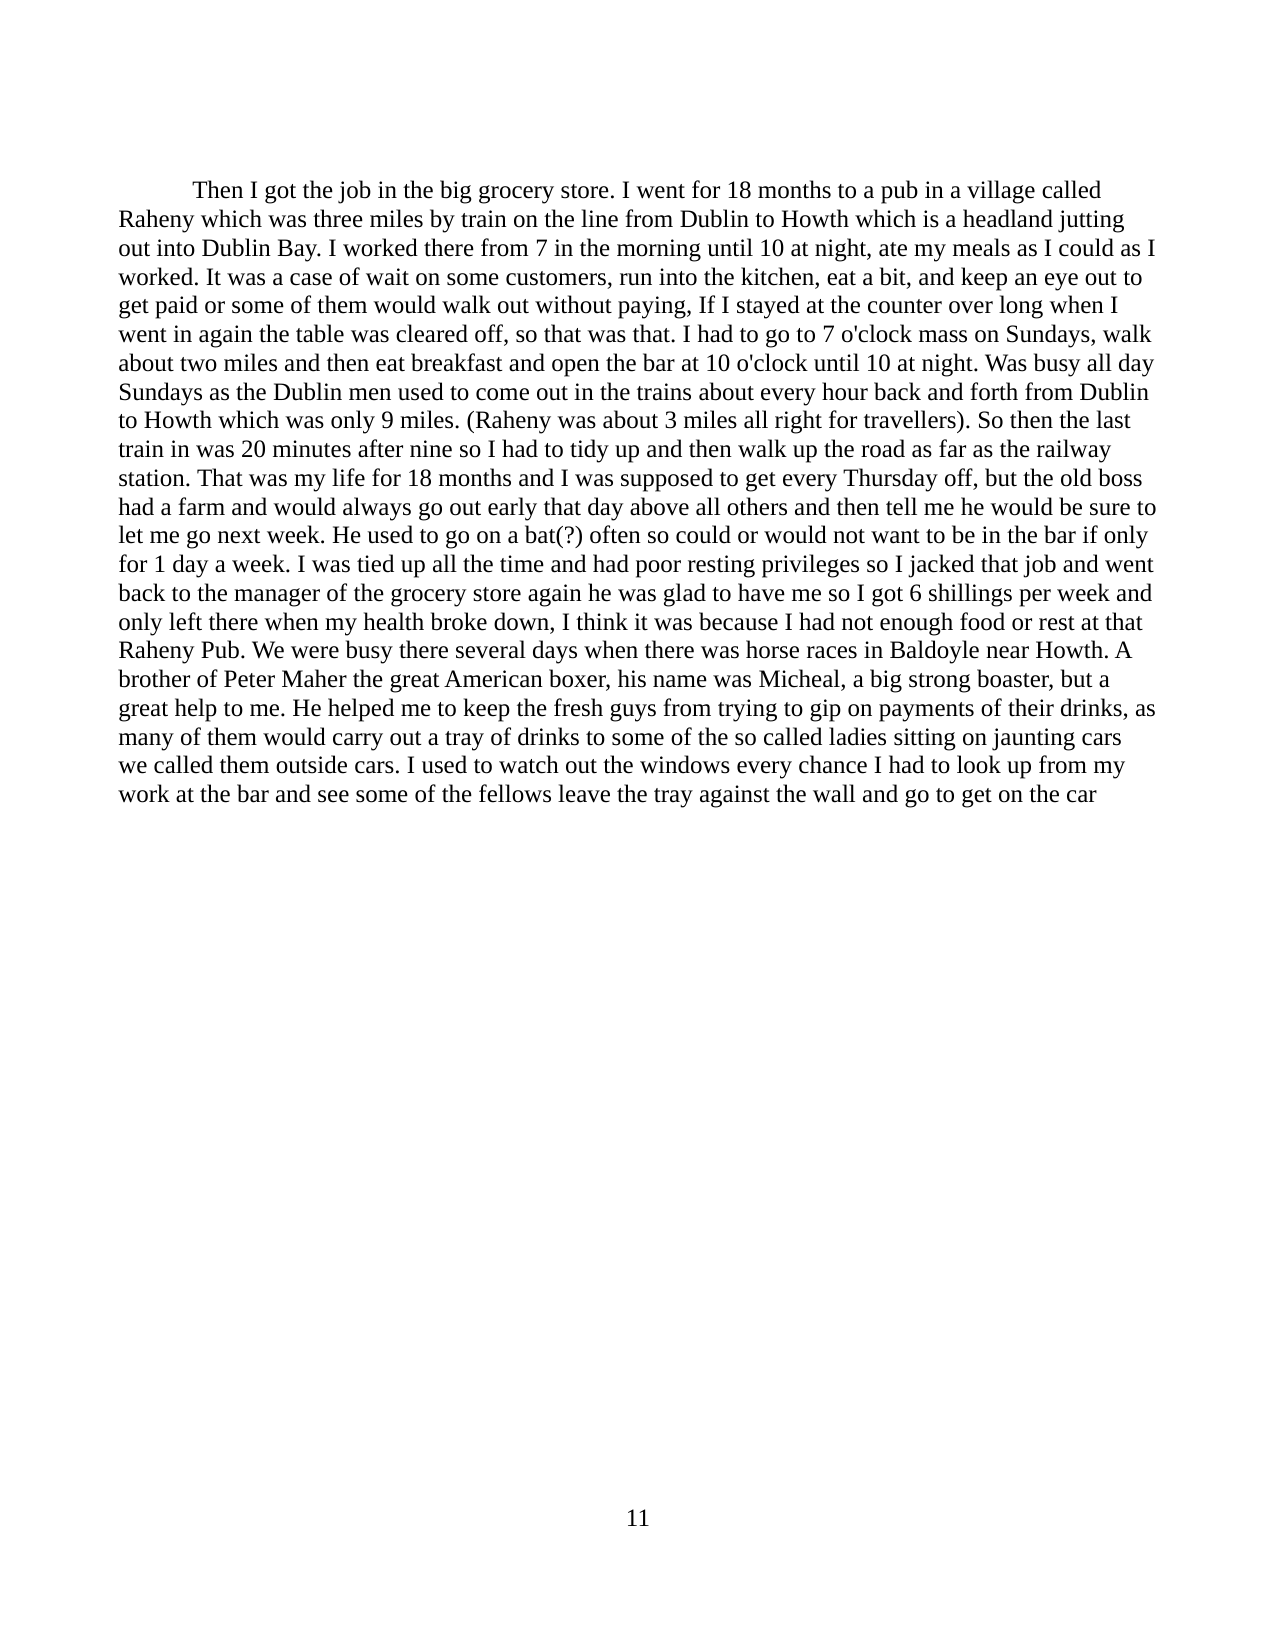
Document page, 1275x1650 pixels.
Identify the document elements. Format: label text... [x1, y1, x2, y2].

text Then I got the job in the big grocery store. I went for 18 months to a pub in a village called Raheny which was three miles by train on the line from Dublin to Howth which is a headland jutting out into Dublin Bay. I worked there from 7 in the morning until 10 at night, ate my meals as I could as I worked. It was a case of wait on some customers, run into the kitchen, eat a bit, and keep an eye out to get paid or some of them would walk out without paying, If I stayed at the counter over long when I went in again the table was cleared off, so that was that. I had to go to 7 o'clock mass on Sundays, walk about two miles and then eat breakfast and open the bar at 10 o'clock until 10 at night. Was busy all day Sundays as the Dublin men used to come out in the trains about every hour back and forth from Dublin to Howth which was only 9 miles. (Raheny was about 3 miles all right for travellers). So then the last train in was 20 minutes after nine so I had to tidy up and then walk up the road as far as the railway station. That was my life for 18 months and I was supposed to get every Thursday off, but the old boss had a farm and would always go out early that day above all others and then tell me he would be sure to let me go next week. He used to go on a bat(?) often so could or would not want to be in the bar if only for 1 day a week. I was tied up all the time and had poor resting privileges so I jacked that job and went back to the manager of the grocery store again he was glad to have me so I got 6 shillings per week and only left there when my health broke down, I think it was because I had not enough food or rest at that Raheny Pub. We were busy there several days when there was horse races in Baldoyle near Howth. A brother of Peter Maher the great American boxer, his name was Micheal, a big strong boaster, but a great help to me. He helped me to keep the fresh guys from trying to gip on payments of their drinks, as many of them would carry out a tray of drinks to some of the so called ladies sitting on jaunting cars we called them outside cars. I used to watch out the windows every chance I had to look up from my work at the bar and see some of the fellows leave the tray against the wall and go to get on the car [118, 176, 1157, 808]
